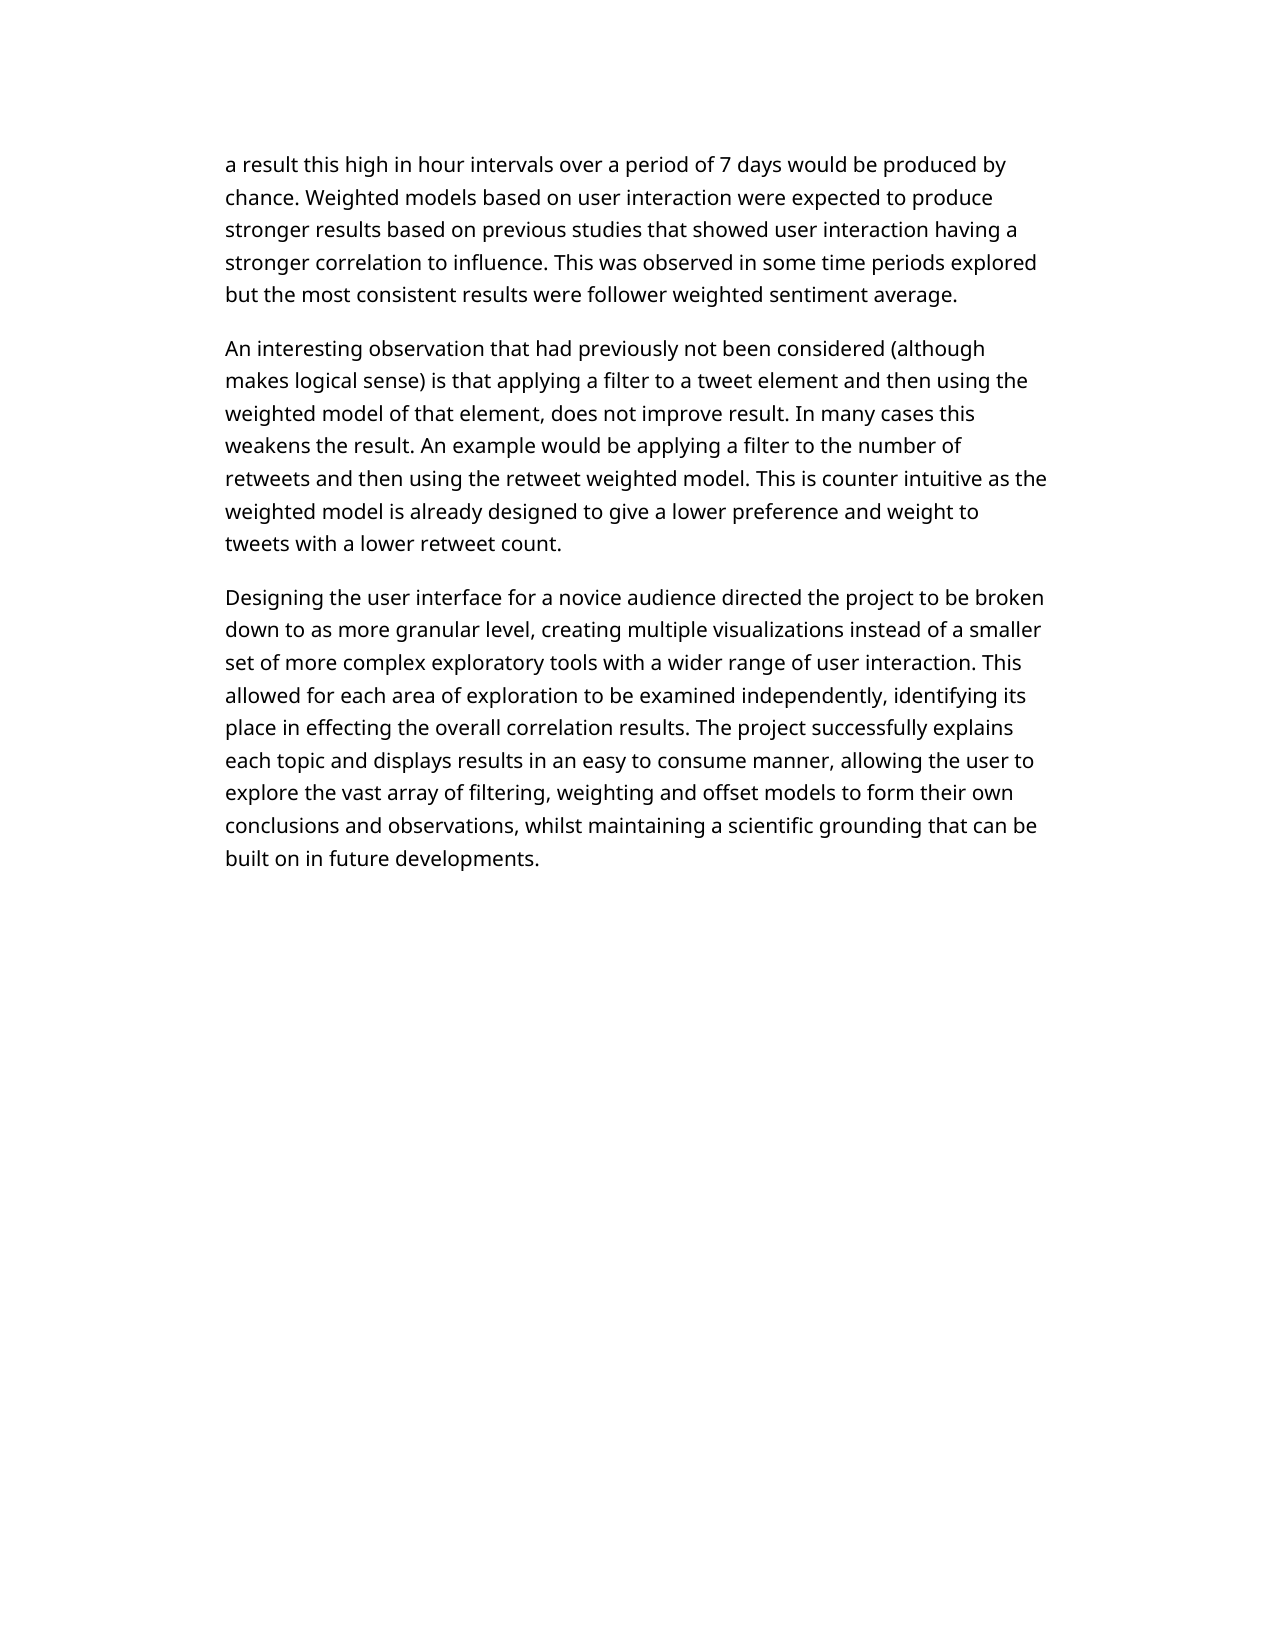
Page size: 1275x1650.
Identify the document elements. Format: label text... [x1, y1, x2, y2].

text Designing the user interface for a novice audience directed the project to be broken down to as more granular level, creating multiple visualizations instead of a smaller set of more complex exploratory tools with a wider range of user interaction. This allowed for each area of exploration to be examined independently, identifying its place in effecting the overall correlation results. The project successfully explains each topic and displays results in an easy to consume manner, allowing the user to explore the vast array of filtering, weighting and offset models to form their own conclusions and observations, whilst maintaining a scientific grounding that can be built on in future developments. [225, 583, 1050, 872]
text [225, 150, 1050, 309]
text An interesting observation that had previously not been considered (although makes logical sense) is that applying a filter to a tweet element and then using the weighted model of that element, does not improve result. In many cases this weakens the result. An example would be applying a filter to the number of retweets and then using the retweet weighted model. This is counter intuitive as the weighted model is already designed to give a lower preference and weight to tweets with a lower retweet count. [225, 334, 1050, 558]
